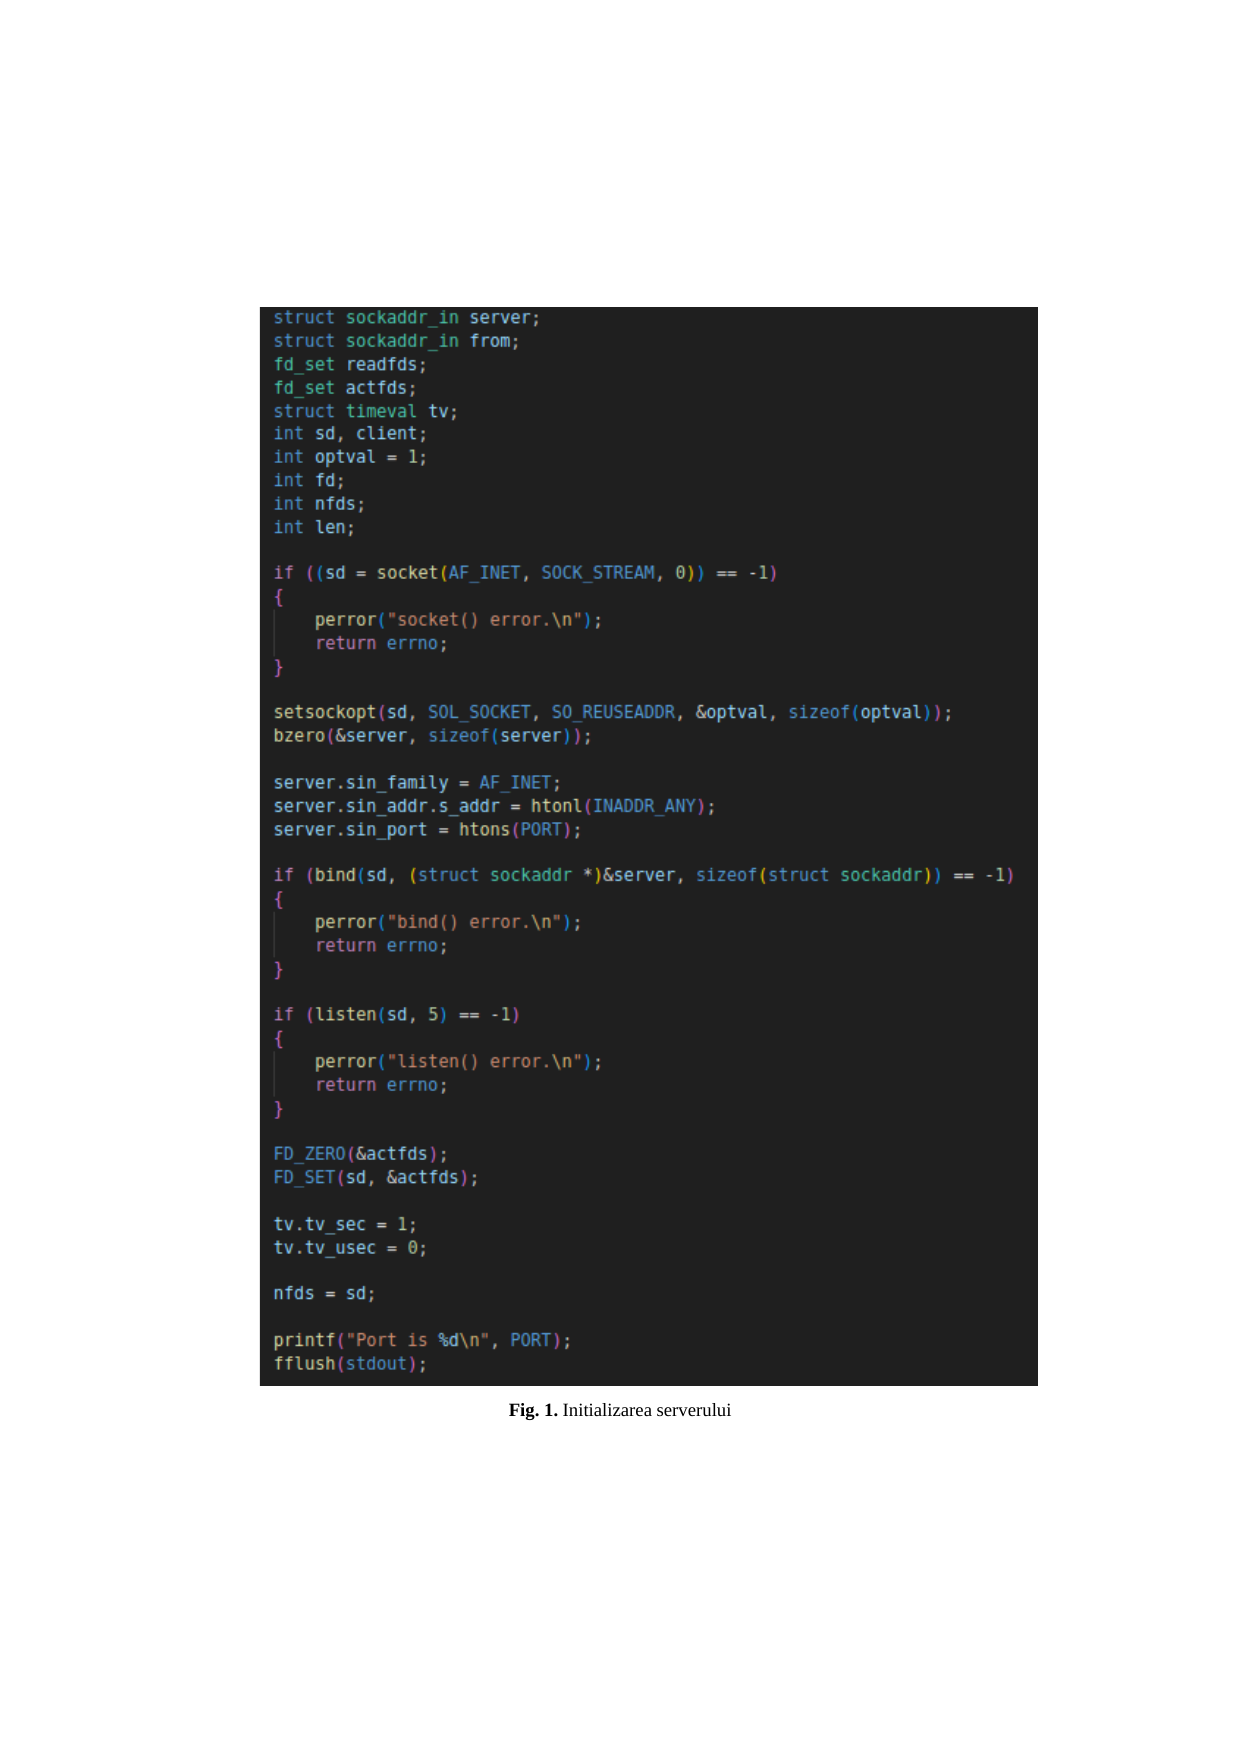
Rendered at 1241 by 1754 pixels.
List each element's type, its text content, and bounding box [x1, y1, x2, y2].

picture [259, 307, 1038, 1386]
